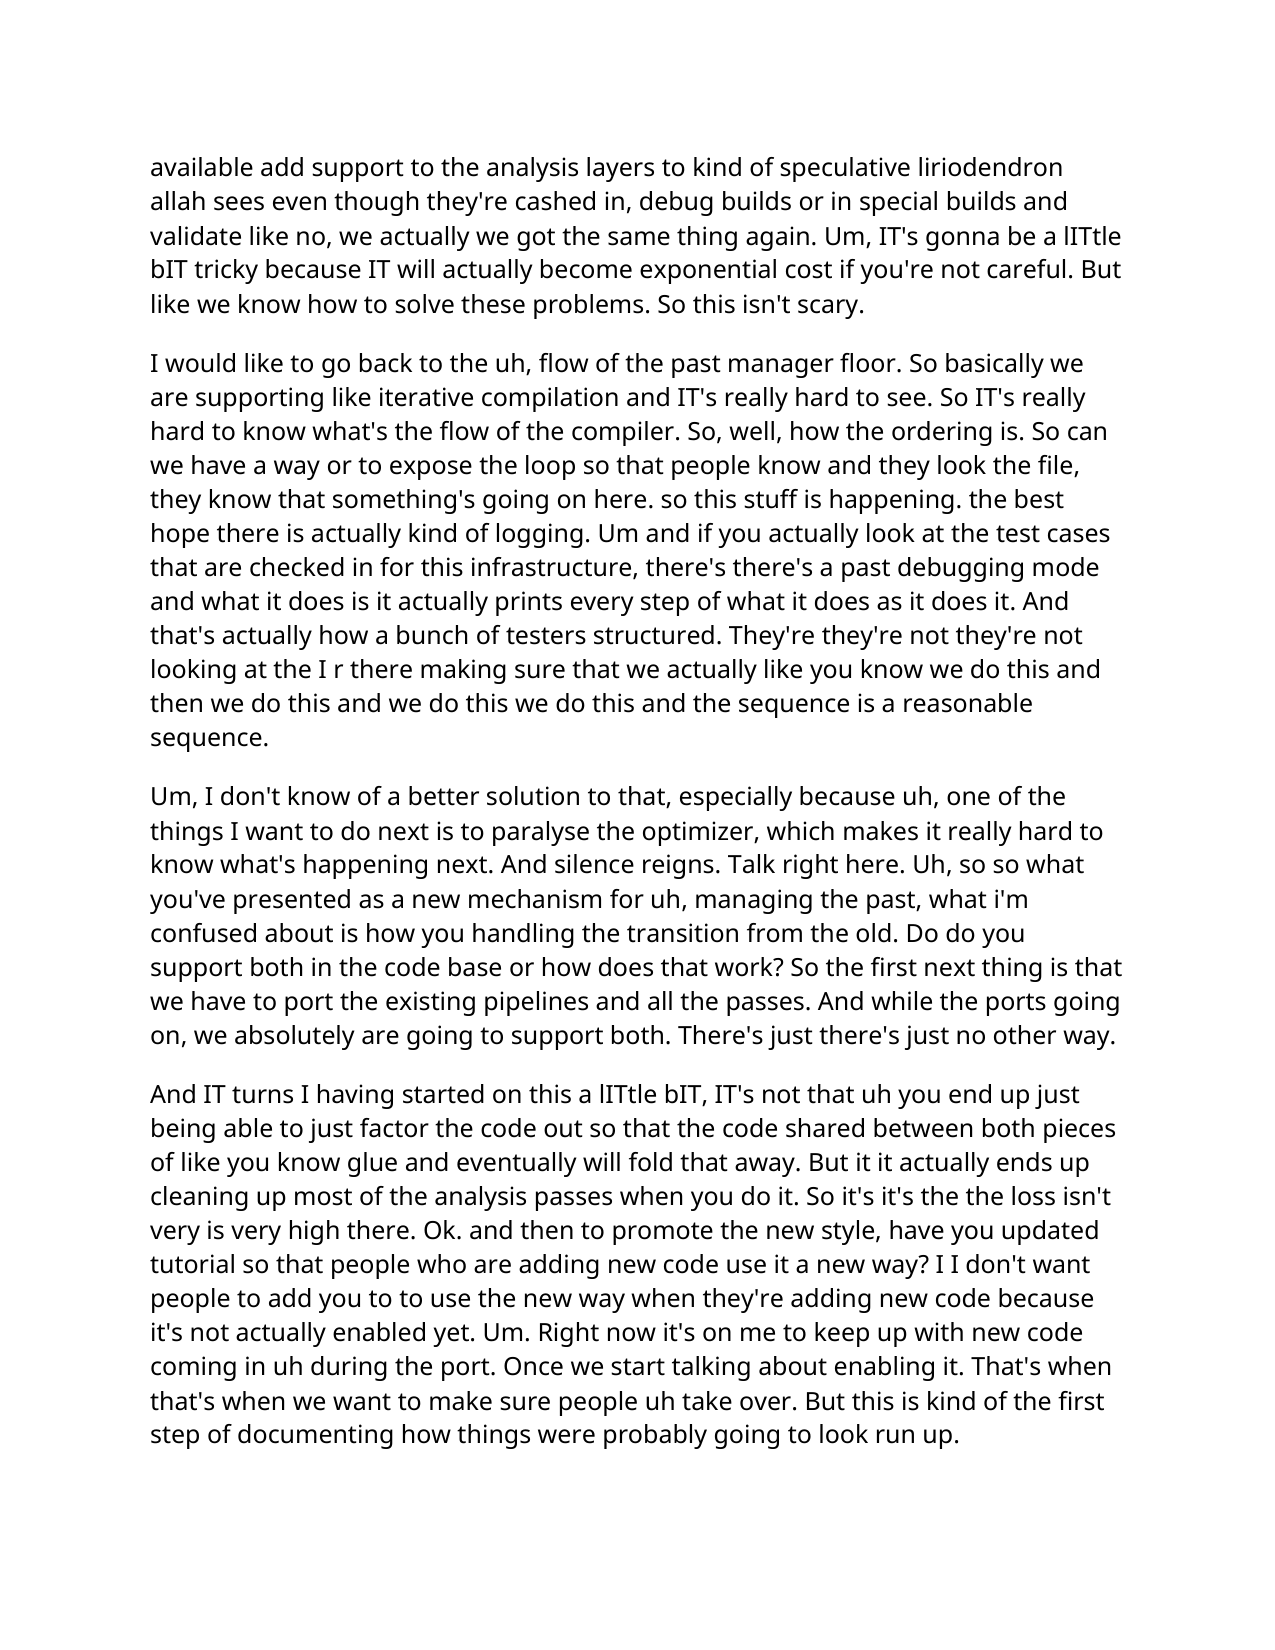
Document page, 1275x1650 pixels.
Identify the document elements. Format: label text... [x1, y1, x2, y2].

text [150, 150, 1125, 320]
text Um, I don't know of a better solution to that, especially because uh, one of the things I want to do next is to paralyse the optimizer, which makes it really hard to know what's happening next. And silence reigns. Talk right here. Uh, so so what you've presented as a new mechanism for uh, managing the past, what i'm confused about is how you handling the transition from the old. Do do you support both in the code base or how does that work? So the first next thing is that we have to port the existing pipelines and all the passes. And while the ports going on, we absolutely are going to support both. There's just there's just no other way. [150, 779, 1125, 1052]
text I would like to go back to the uh, flow of the past manager floor. So basically we are supporting like iterative compilation and IT's really hard to see. So IT's really hard to know what's the flow of the compiler. So, well, how the ordering is. So can we have a way or to expose the loop so that people know and they look the file, they know that something's going on here. so this stuff is happening. the best hope there is actually kind of logging. Um and if you actually look at the test cases that are checked in for this infrastructure, there's there's a past debugging mode and what it does is it actually prints every step of what it does as it does it. And that's actually how a bunch of testers structured. They're they're not they're not looking at the I r there making sure that we actually like you know we do this and then we do this and we do this we do this and the sequence is a reasonable sequence. [150, 345, 1125, 754]
text And IT turns I having started on this a lITtle bIT, IT's not that uh you end up just being able to just factor the code out so that the code shared between both pieces of like you know glue and eventually will fold that away. But it it actually ends up cleaning up most of the analysis passes when you do it. So it's it's the the loss isn't very is very high there. Ok. and then to promote the new style, have you updated tutorial so that people who are adding new code use it a new way? I I don't want people to add you to to use the new way when they're adding new code because it's not actually enabled yet. Um. Right now it's on me to keep up with new code coming in uh during the port. Once we start talking about enabling it. That's when that's when we want to make sure people uh take over. But this is kind of the first step of documenting how things were probably going to look run up. [150, 1077, 1125, 1451]
